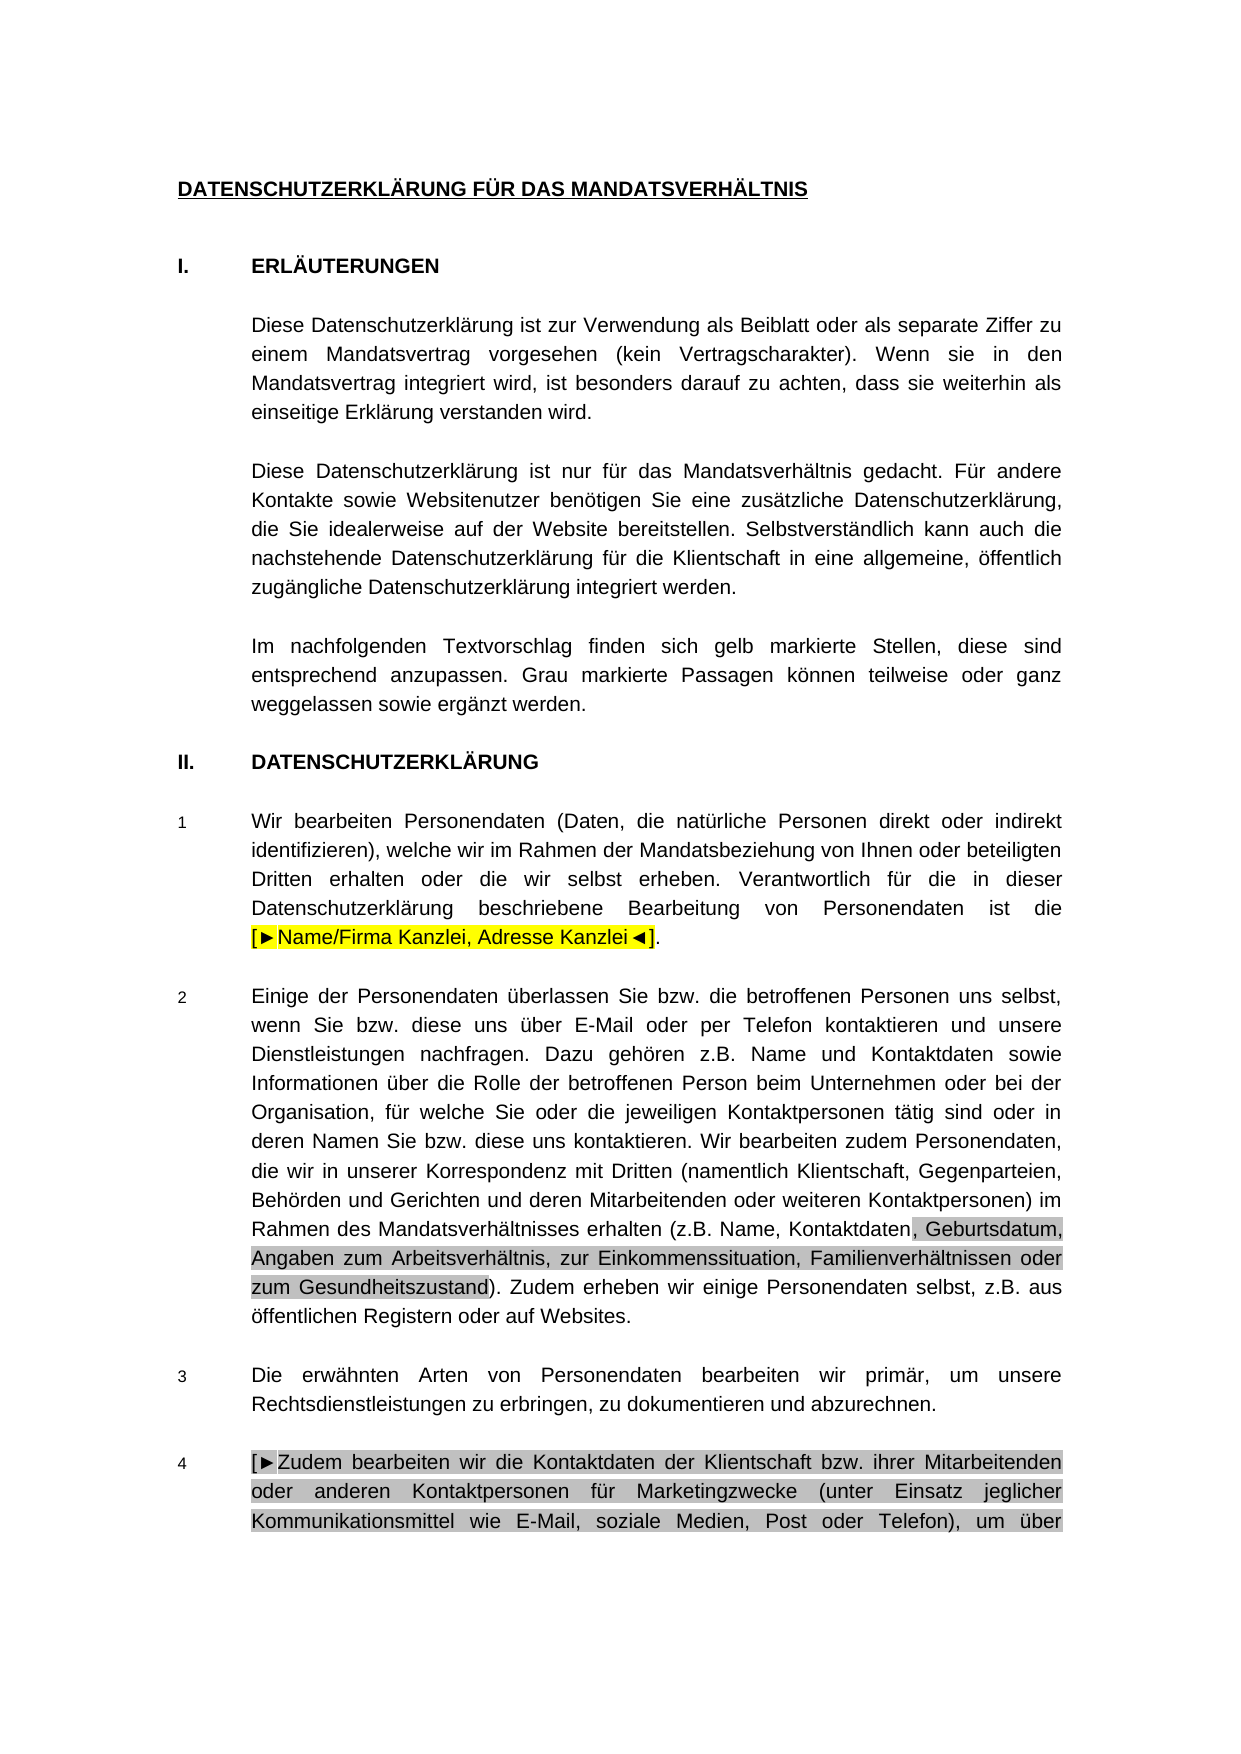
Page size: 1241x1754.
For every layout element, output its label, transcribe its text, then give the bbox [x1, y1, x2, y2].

subtitle DatenschutzErklärung [177, 745, 1063, 774]
subtitle Erläuterungen [177, 249, 1063, 278]
text Die erwähnten Arten von Personendaten bearbeiten wir primär, um unsere Rechtsdienstleistungen zu erbringen, zu dokumentieren und abzurechnen. [177, 1357, 1063, 1416]
text Wir bearbeiten Personendaten (Daten, die natürliche Personen direkt oder indirekt identifizieren), welche wir im Rahmen der Mandatsbeziehung von Ihnen oder beteiligten Dritten erhalten oder die wir selbst erheben. Verantwortlich für die in dieser Datenschutzerklärung beschriebene Bearbeitung von Personendaten ist die [►Name/Firma Kanzlei, Adresse Kanzlei◄]. [177, 803, 1063, 949]
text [177, 1445, 1063, 1532]
text Einige der Personendaten überlassen Sie bzw. die betroffenen Personen uns selbst, wenn Sie bzw. diese uns über E-Mail oder per Telefon kontaktieren und unsere Dienstleistungen nachfragen. Dazu gehören z.B. Name und Kontaktdaten sowie Informationen über die Rolle der betroffenen Person beim Unternehmen oder bei der Organisation, für welche Sie oder die jeweiligen Kontaktpersonen tätig sind oder in deren Namen Sie bzw. diese uns kontaktieren. Wir bearbeiten zudem Personendaten, die wir in unserer Korrespondenz mit Dritten (namentlich Klientschaft, Gegenparteien, Behörden und Gerichten und deren Mitarbeitenden oder weiteren Kontaktpersonen) im Rahmen des Mandatsverhältnisses erhalten (z.B. Name, Kontaktdaten, Geburtsdatum, Angaben zum Arbeitsverhältnis, zur Einkommenssituation, Familienverhältnissen oder zum Gesundheitszustand). Zudem erheben wir einige Personendaten selbst, z.B. aus öffentlichen Registern oder auf Websites. [177, 978, 1063, 1328]
text Datenschutzerklärung für das Mandatsverhältnis [177, 177, 1063, 201]
text Im nachfolgenden Textvorschlag finden sich gelb markierte Stellen, diese sind entsprechend anzupassen. Grau markierte Passagen können teilweise oder ganz weggelassen sowie ergänzt werden. [251, 628, 1063, 716]
text Diese Datenschutzerklärung ist nur für das Mandatsverhältnis gedacht. Für andere Kontakte sowie Websitenutzer benötigen Sie eine zusätzliche Datenschutzerklärung, die Sie idealerweise auf der Website bereitstellen. Selbstverständlich kann auch die nachstehende Datenschutzerklärung für die Klientschaft in eine allgemeine, öffentlich zugängliche Datenschutzerklärung integriert werden. [251, 453, 1063, 599]
text Diese Datenschutzerklärung ist zur Verwendung als Beiblatt oder als separate Ziffer zu einem Mandatsvertrag vorgesehen (kein Vertragscharakter). Wenn sie in den Mandatsvertrag integriert wird, ist besonders darauf zu achten, dass sie weiterhin als einseitige Erklärung verstanden wird. [251, 307, 1063, 424]
